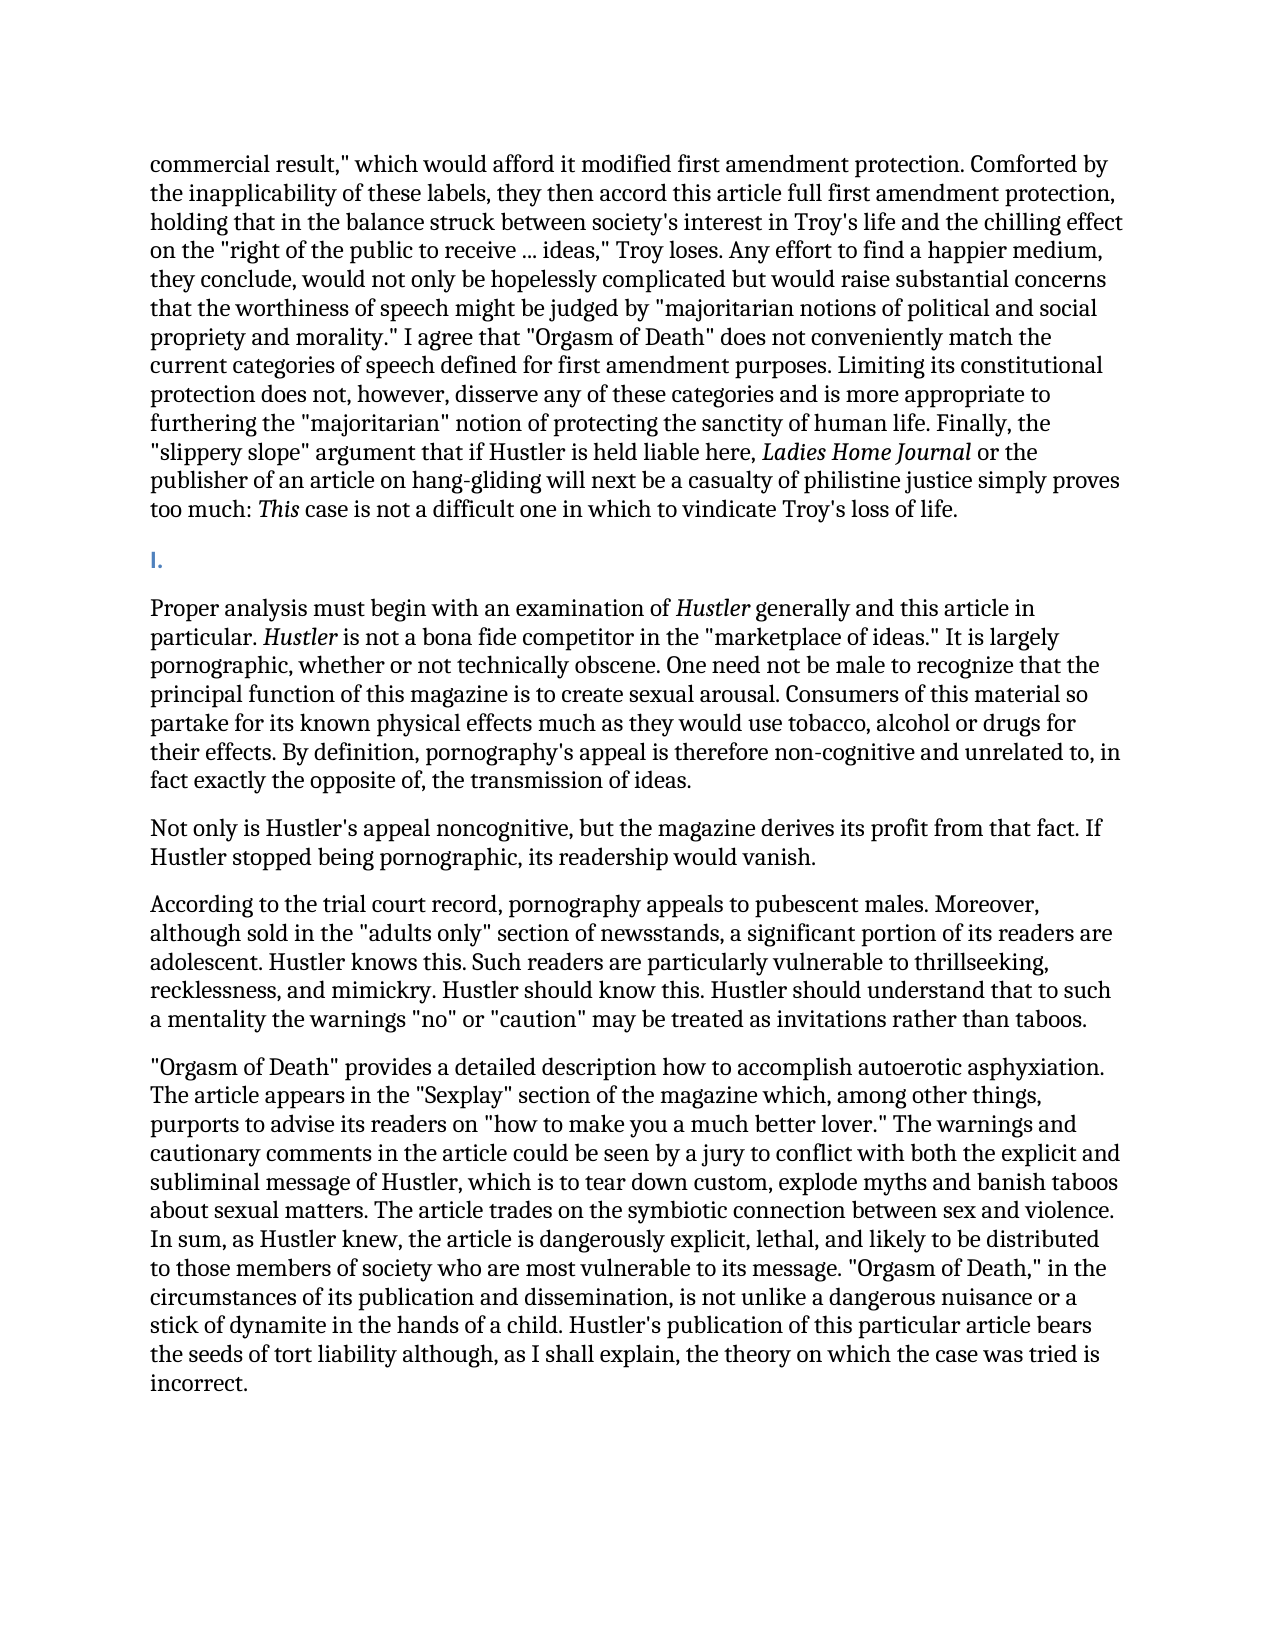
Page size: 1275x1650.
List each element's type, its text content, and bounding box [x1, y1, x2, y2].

subtitle I. [150, 544, 1125, 575]
text According to the trial court record, pornography appeals to pubescent males. Moreover, although sold in the "adults only" section of newsstands, a significant portion of its readers are adolescent. Hustler knows this. Such readers are particularly vulnerable to thrillseeking, recklessness, and mimickry. Hustler should know this. Hustler should understand that to such a mentality the warnings "no" or "caution" may be treated as invitations rather than taboos. [150, 890, 1125, 1034]
text Not only is Hustler's appeal noncognitive, but the magazine derives its profit from that fact. If Hustler stopped being pornographic, its readership would vanish. [150, 814, 1125, 871]
text Proper analysis must begin with an examination of Hustler generally and this article in particular. Hustler is not a bona fide competitor in the "marketplace of ideas." It is largely pornographic, whether or not technically obscene. One need not be male to recognize that the principal function of this magazine is to create sexual arousal. Consumers of this material so partake for its known physical effects much as they would use tobacco, alcohol or drugs for their effects. By definition, pornography's appeal is therefore non-cognitive and unrelated to, in fact exactly the opposite of, the transmission of ideas. [150, 594, 1125, 795]
